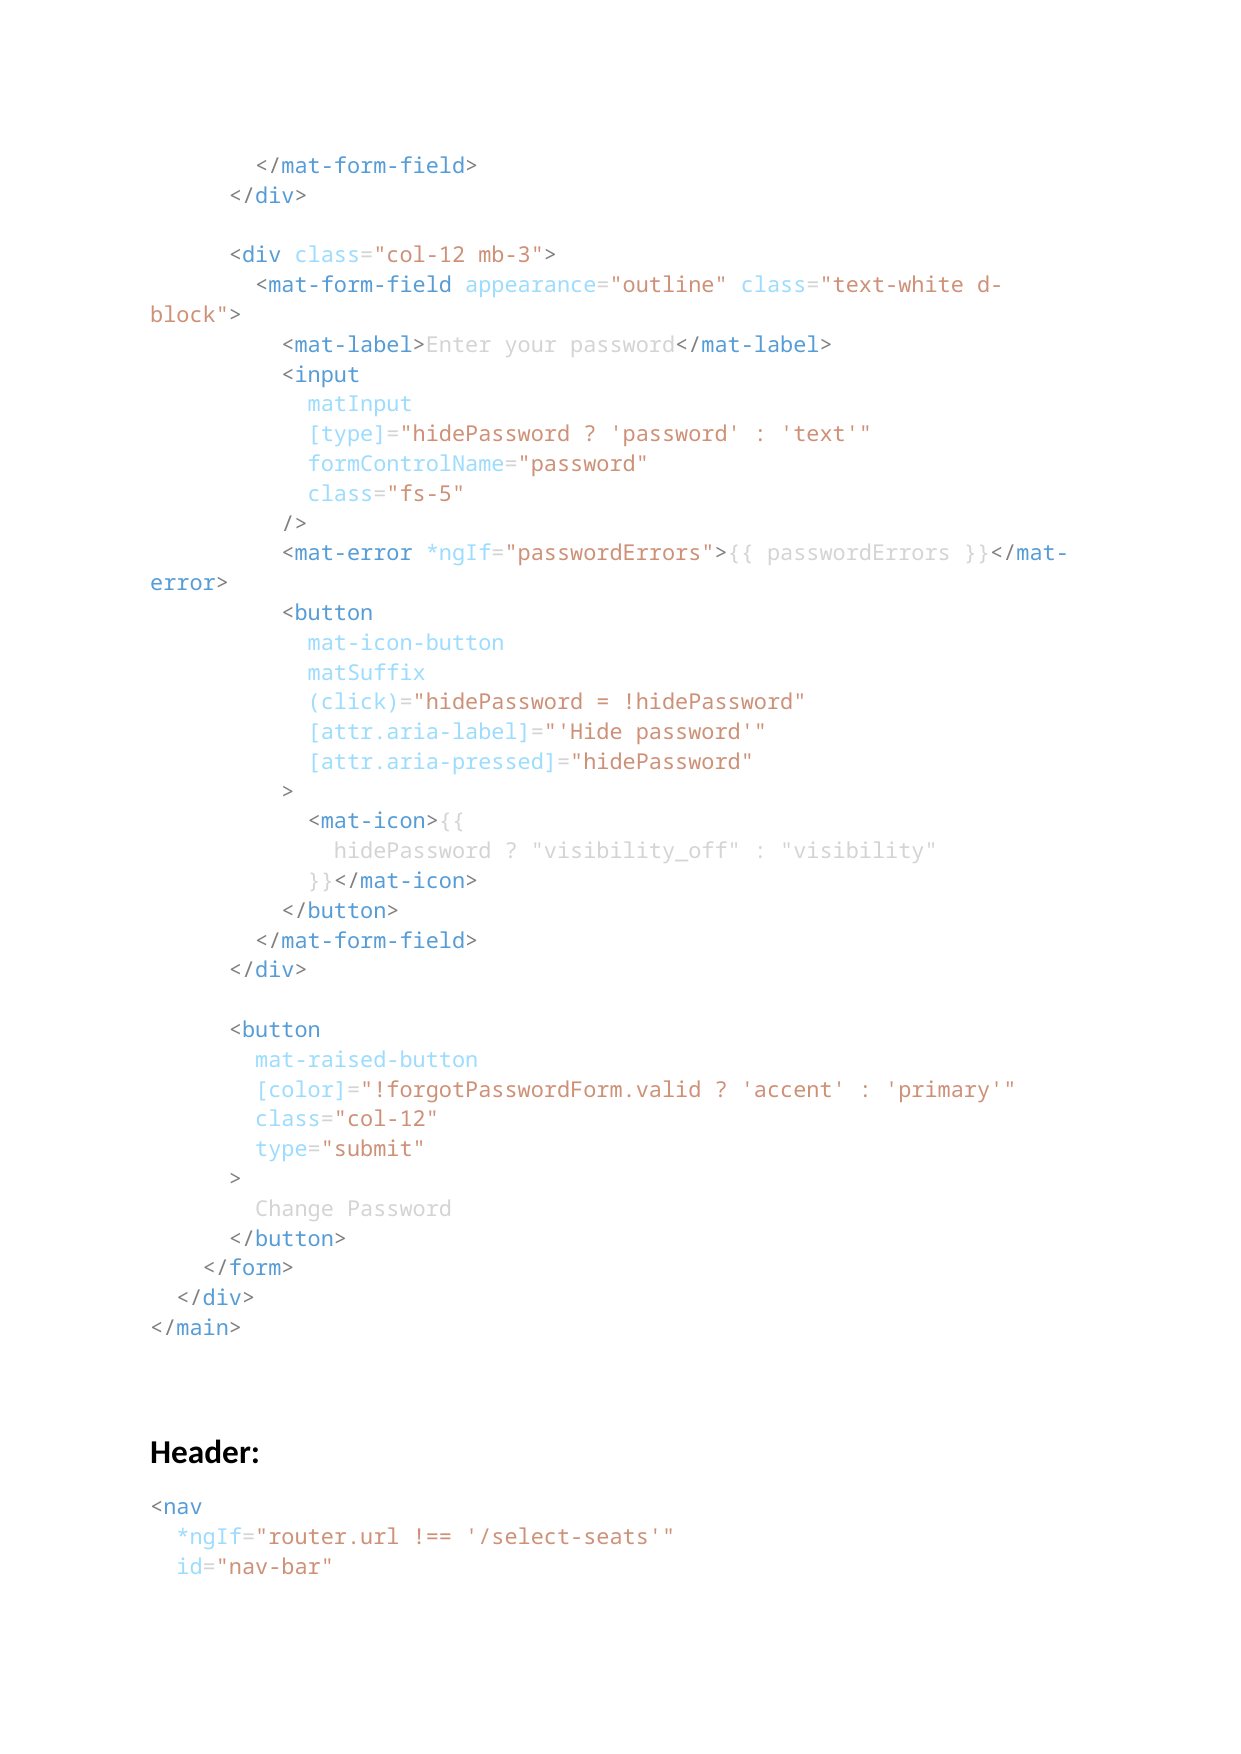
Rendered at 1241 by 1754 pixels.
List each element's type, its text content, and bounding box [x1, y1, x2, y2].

text }}</mat-icon> [150, 865, 1090, 895]
text *ngIf="router.url !== '/select-seats'" [150, 1521, 1090, 1551]
text <mat-error *ngIf="passwordErrors">{{ passwordErrors }}</mat-error> [150, 537, 1090, 597]
text > [150, 776, 1090, 805]
text </button> [150, 1222, 1090, 1252]
text <mat-label>Enter your password</mat-label> [150, 329, 1090, 358]
text (click)="hidePassword = !hidePassword" [150, 686, 1090, 716]
text </div> [150, 954, 1090, 984]
text type="submit" [150, 1133, 1090, 1163]
text [attr.aria-label]="'Hide password'" [150, 716, 1090, 746]
text id="nav-bar" [150, 1551, 1090, 1580]
text [color]="!forgotPasswordForm.valid ? 'accent' : 'primary'" [150, 1073, 1090, 1103]
text class="col-12" [150, 1103, 1090, 1133]
text matInput [150, 388, 1090, 418]
text </mat-form-field> [150, 924, 1090, 954]
text <div class="col-12 mb-3"> [150, 239, 1090, 269]
text <button [150, 597, 1090, 627]
text /> [150, 507, 1090, 537]
text matSuffix [150, 656, 1090, 686]
text > [150, 1163, 1090, 1193]
text hidePassword ? "visibility_off" : "visibility" [150, 835, 1090, 865]
text <input [150, 358, 1090, 388]
text mat-raised-button [150, 1044, 1090, 1073]
text </form> [150, 1252, 1090, 1282]
text mat-icon-button [150, 627, 1090, 656]
text </div> [150, 180, 1090, 209]
text <mat-icon>{{ [150, 805, 1090, 835]
text <mat-form-field appearance="outline" class="text-white d-block"> [150, 269, 1090, 329]
text Header: [150, 1431, 1090, 1472]
text class="fs-5" [150, 478, 1090, 507]
text [type]="hidePassword ? 'password' : 'text'" [150, 418, 1090, 448]
text </button> [150, 895, 1090, 924]
text </main> [150, 1312, 1090, 1342]
text </mat-form-field> [150, 150, 1090, 180]
text </div> [150, 1282, 1090, 1312]
text <button [150, 1014, 1090, 1044]
text Change Password [150, 1193, 1090, 1222]
text formControlName="password" [150, 448, 1090, 478]
text [attr.aria-pressed]="hidePassword" [150, 746, 1090, 776]
text <nav [150, 1491, 1090, 1521]
